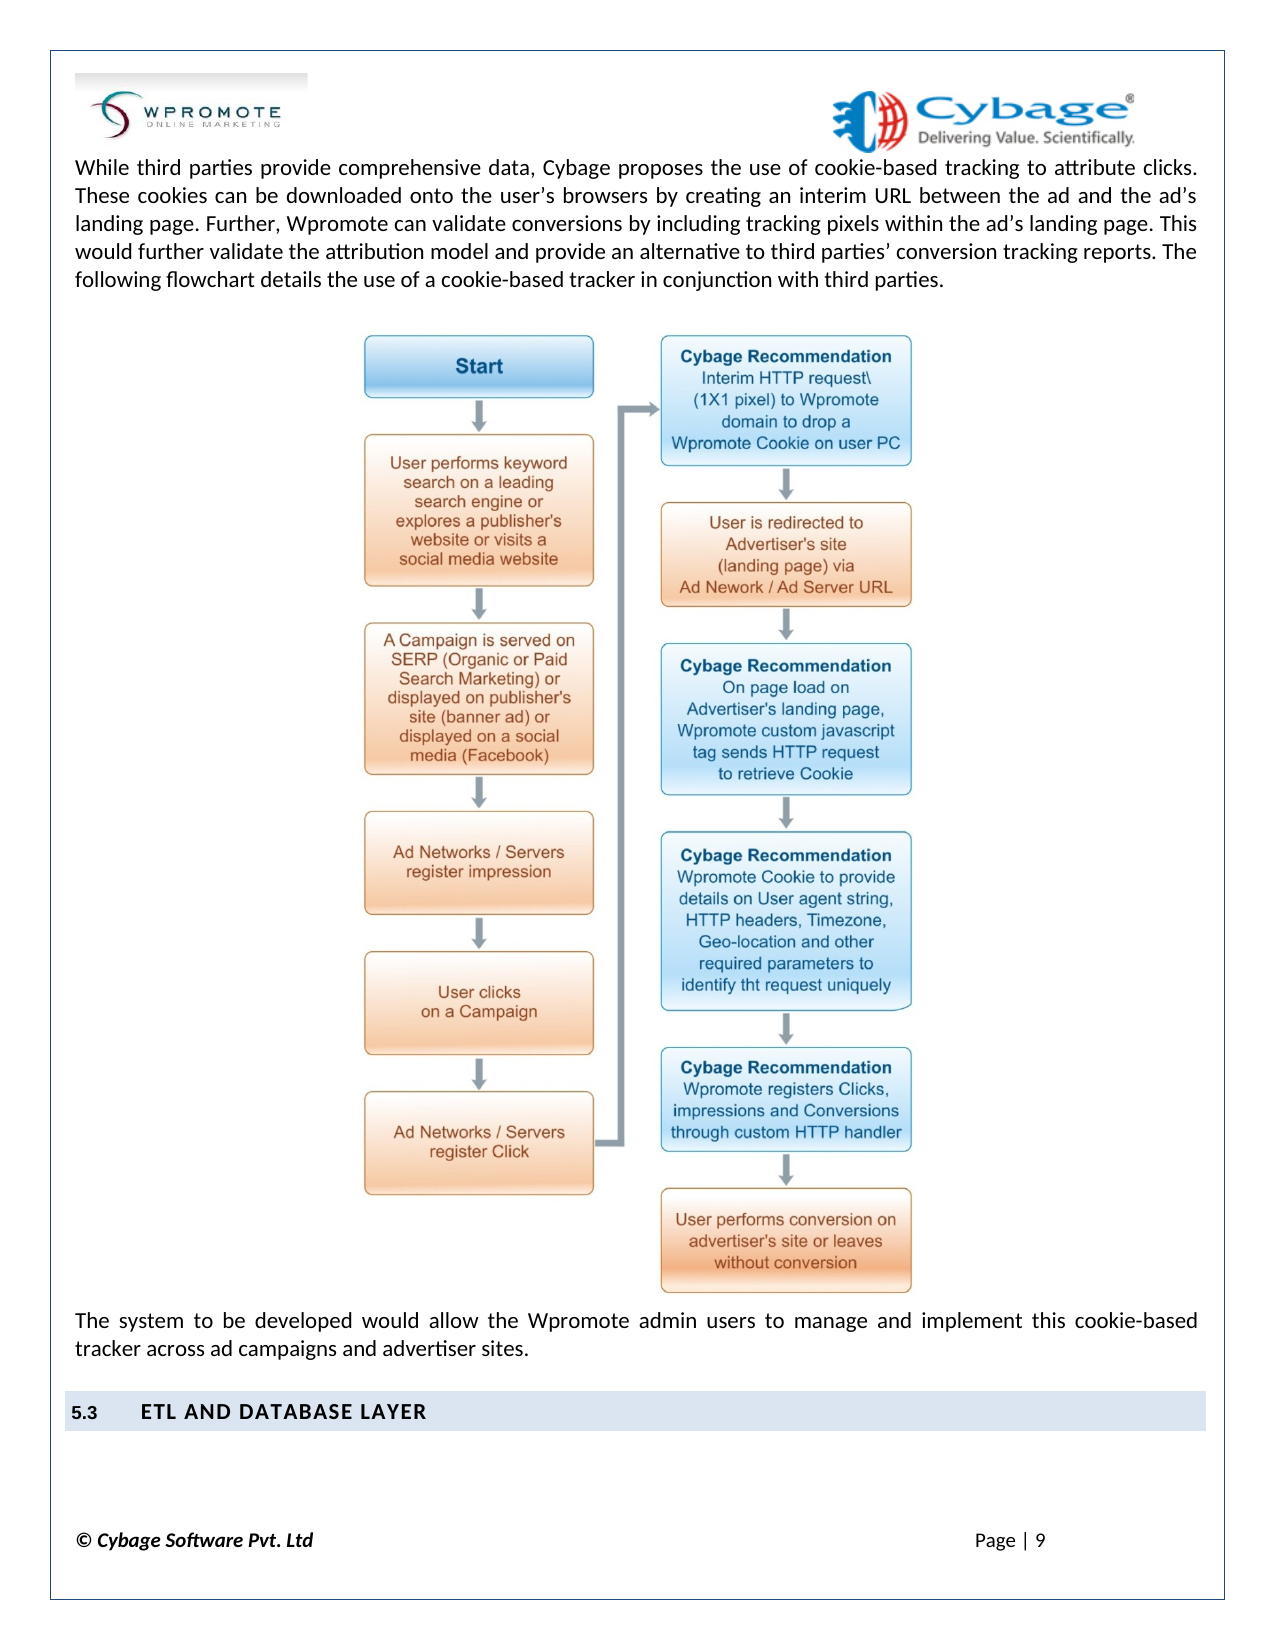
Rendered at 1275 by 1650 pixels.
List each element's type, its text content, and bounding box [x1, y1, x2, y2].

picture [346, 321, 929, 1307]
text The system to be developed would allow the Wpromote admin users to manage and implement this cookie-based tracker across ad campaigns and advertiser sites. [75, 1307, 1200, 1363]
picture [832, 91, 1135, 153]
text While third parties provide comprehensive data, Cybage proposes the use of cookie-based tracking to attribute clicks. These cookies can be downloaded onto the user’s browsers by creating an interim URL between the ad and the ad’s landing page. Further, Wpromote can validate conversions by including tracking pixels within the ad’s landing page. This would further validate the attribution model and provide an alternative to third parties’ conversion tracking reports. The following flowchart details the use of a cookie-based tracker in conjunction with third parties. [75, 153, 1200, 293]
subtitle ETL and database Layer [71, 1397, 1200, 1425]
picture [75, 73, 308, 153]
